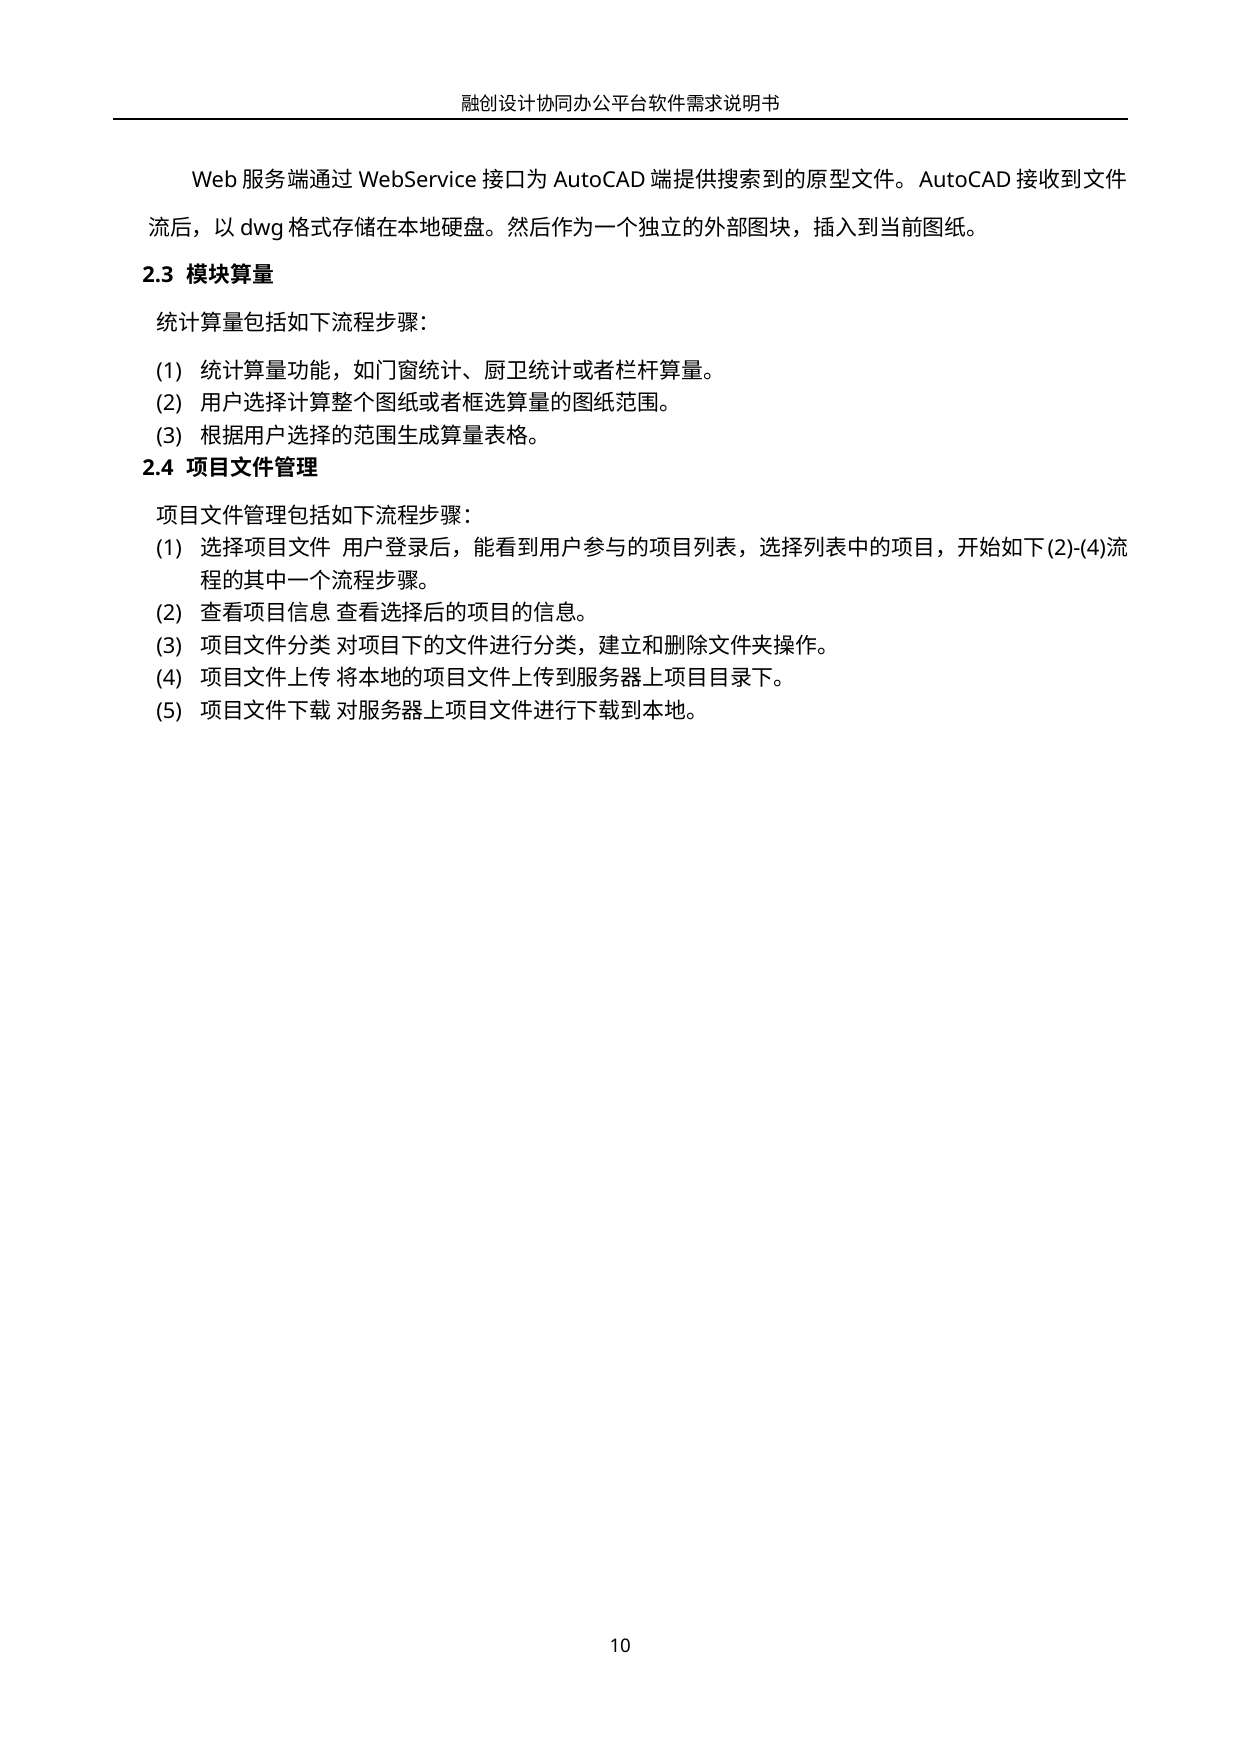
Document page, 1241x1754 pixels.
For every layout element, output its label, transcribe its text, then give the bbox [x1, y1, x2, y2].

subtitle 模块算量 [142, 257, 1128, 289]
list 统计算量功能，如门窗统计、厨卫统计或者栏杆算量。 [156, 352, 1128, 385]
subtitle 项目文件管理 [142, 450, 1128, 482]
list 根据用户选择的范围生成算量表格。 [156, 417, 1128, 450]
list 选择项目文件 用户登录后，能看到用户参与的项目列表，选择列表中的项目，开始如下(2)-(4)流程的其中一个流程步骤。 [156, 530, 1128, 595]
list 用户选择计算整个图纸或者框选算量的图纸范围。 [156, 385, 1128, 417]
list 项目文件下载 对服务器上项目文件进行下载到本地。 [156, 692, 1128, 725]
list 项目文件分类 对项目下的文件进行分类，建立和删除文件夹操作。 [156, 627, 1128, 660]
list 查看项目信息 查看选择后的项目的信息。 [156, 595, 1128, 627]
text 统计算量包括如下流程步骤： [156, 305, 1128, 336]
text Web服务端通过WebService接口为AutoCAD端提供搜索到的原型文件。AutoCAD接收到文件流后，以dwg格式存储在本地硬盘。然后作为一个独立的外部图块，插入到当前图纸。 [148, 162, 1128, 241]
text 项目文件管理包括如下流程步骤： [156, 497, 1128, 530]
list 项目文件上传 将本地的项目文件上传到服务器上项目目录下。 [156, 660, 1128, 692]
